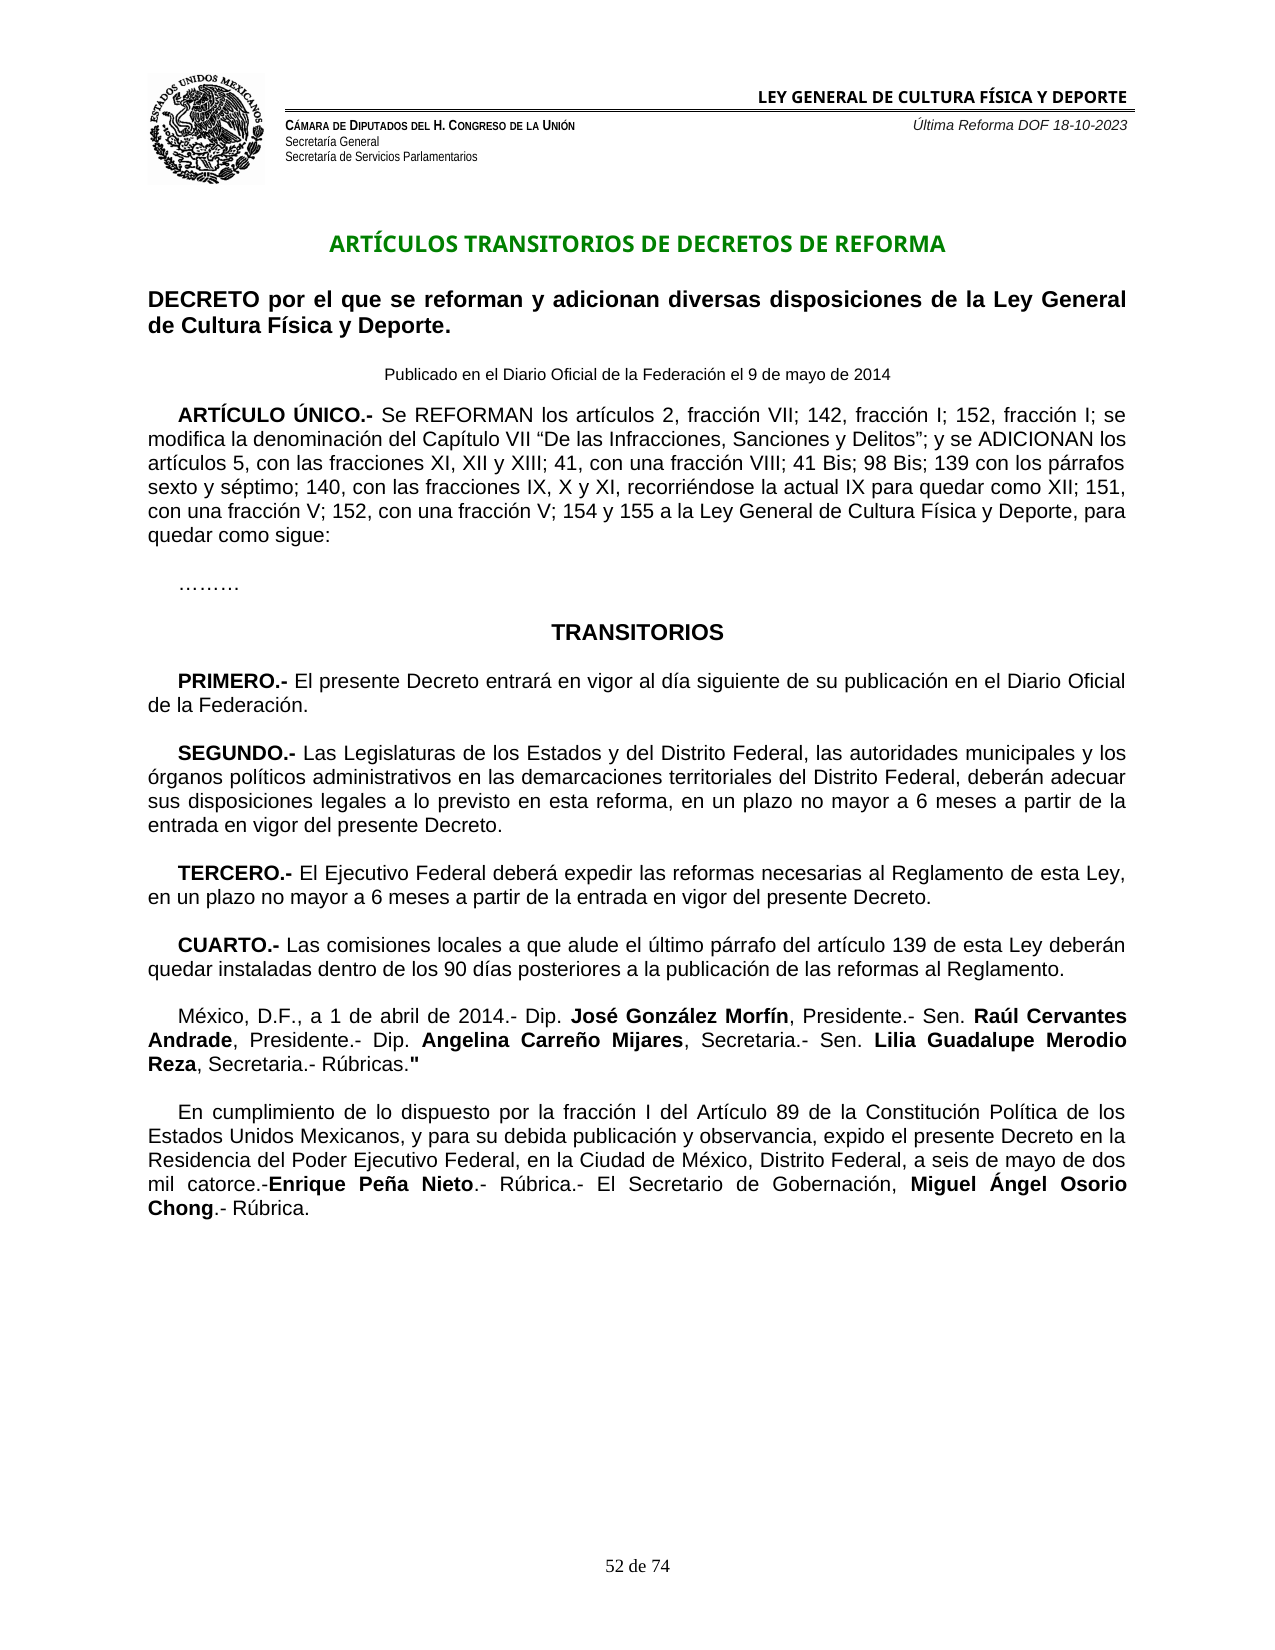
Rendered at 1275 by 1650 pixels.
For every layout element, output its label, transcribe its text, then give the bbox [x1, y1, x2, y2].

text ……… [148, 571, 1127, 595]
text SEGUNDO.- Las Legislaturas de los Estados y del Distrito Federal, las autoridades municipales y los órganos políticos administrativos en las demarcaciones territoriales del Distrito Federal, deberán adecuar sus disposiciones legales a lo previsto en esta reforma, en un plazo no mayor a 6 meses a partir de la entrada en vigor del presente Decreto. [148, 741, 1127, 837]
text En cumplimiento de lo dispuesto por la fracción I del Artículo 89 de la Constitución Política de los Estados Unidos Mexicanos, y para su debida publicación y observancia, expido el presente Decreto en la Residencia del Poder Ejecutivo Federal, en la Ciudad de México, Distrito Federal, a seis de mayo de dos mil catorce.-Enrique Peña Nieto.- Rúbrica.- El Secretario de Gobernación, Miguel Ángel Osorio Chong.- Rúbrica. [148, 1100, 1127, 1220]
text ARTÍCULOS TRANSITORIOS DE DECRETOS DE REFORMA [148, 228, 1127, 259]
text PRIMERO.- El presente Decreto entrará en vigor al día siguiente de su publicación en el Diario Oficial de la Federación. [148, 669, 1127, 717]
text TRANSITORIOS [148, 619, 1127, 645]
text CUARTO.- Las comisiones locales a que alude el último párrafo del artículo 139 de esta Ley deberán quedar instaladas dentro de los 90 días posteriores a la publicación de las reformas al Reglamento. [148, 932, 1127, 980]
text Publicado en el Diario Oficial de la Federación el 9 de mayo de 2014 [148, 365, 1127, 384]
text México, D.F., a 1 de abril de 2014.- Dip. José González Morfín, Presidente.- Sen. Raúl Cervantes Andrade, Presidente.- Dip. Angelina Carreño Mijares, Secretaria.- Sen. Lilia Guadalupe Merodio Reza, Secretaria.- Rúbricas." [148, 1004, 1127, 1076]
text DECRETO por el que se reforman y adicionan diversas disposiciones de la Ley General de Cultura Física y Deporte. [148, 286, 1127, 338]
text ARTÍCULO ÚNICO.- Se REFORMAN los artículos 2, fracción VII; 142, fracción I; 152, fracción I; se modifica la denominación del Capítulo VII “De las Infracciones, Sanciones y Delitos”; y se ADICIONAN los artículos 5, con las fracciones XI, XII y XIII; 41, con una fracción VIII; 41 Bis; 98 Bis; 139 con los párrafos sexto y séptimo; 140, con las fracciones IX, X y XI, recorriéndose la actual IX para quedar como XII; 151, con una fracción V; 152, con una fracción V; 154 y 155 a la Ley General de Cultura Física y Deporte, para quedar como sigue: [148, 403, 1127, 547]
text TERCERO.- El Ejecutivo Federal deberá expedir las reformas necesarias al Reglamento de esta Ley, en un plazo no mayor a 6 meses a partir de la entrada en vigor del presente Decreto. [148, 861, 1127, 908]
